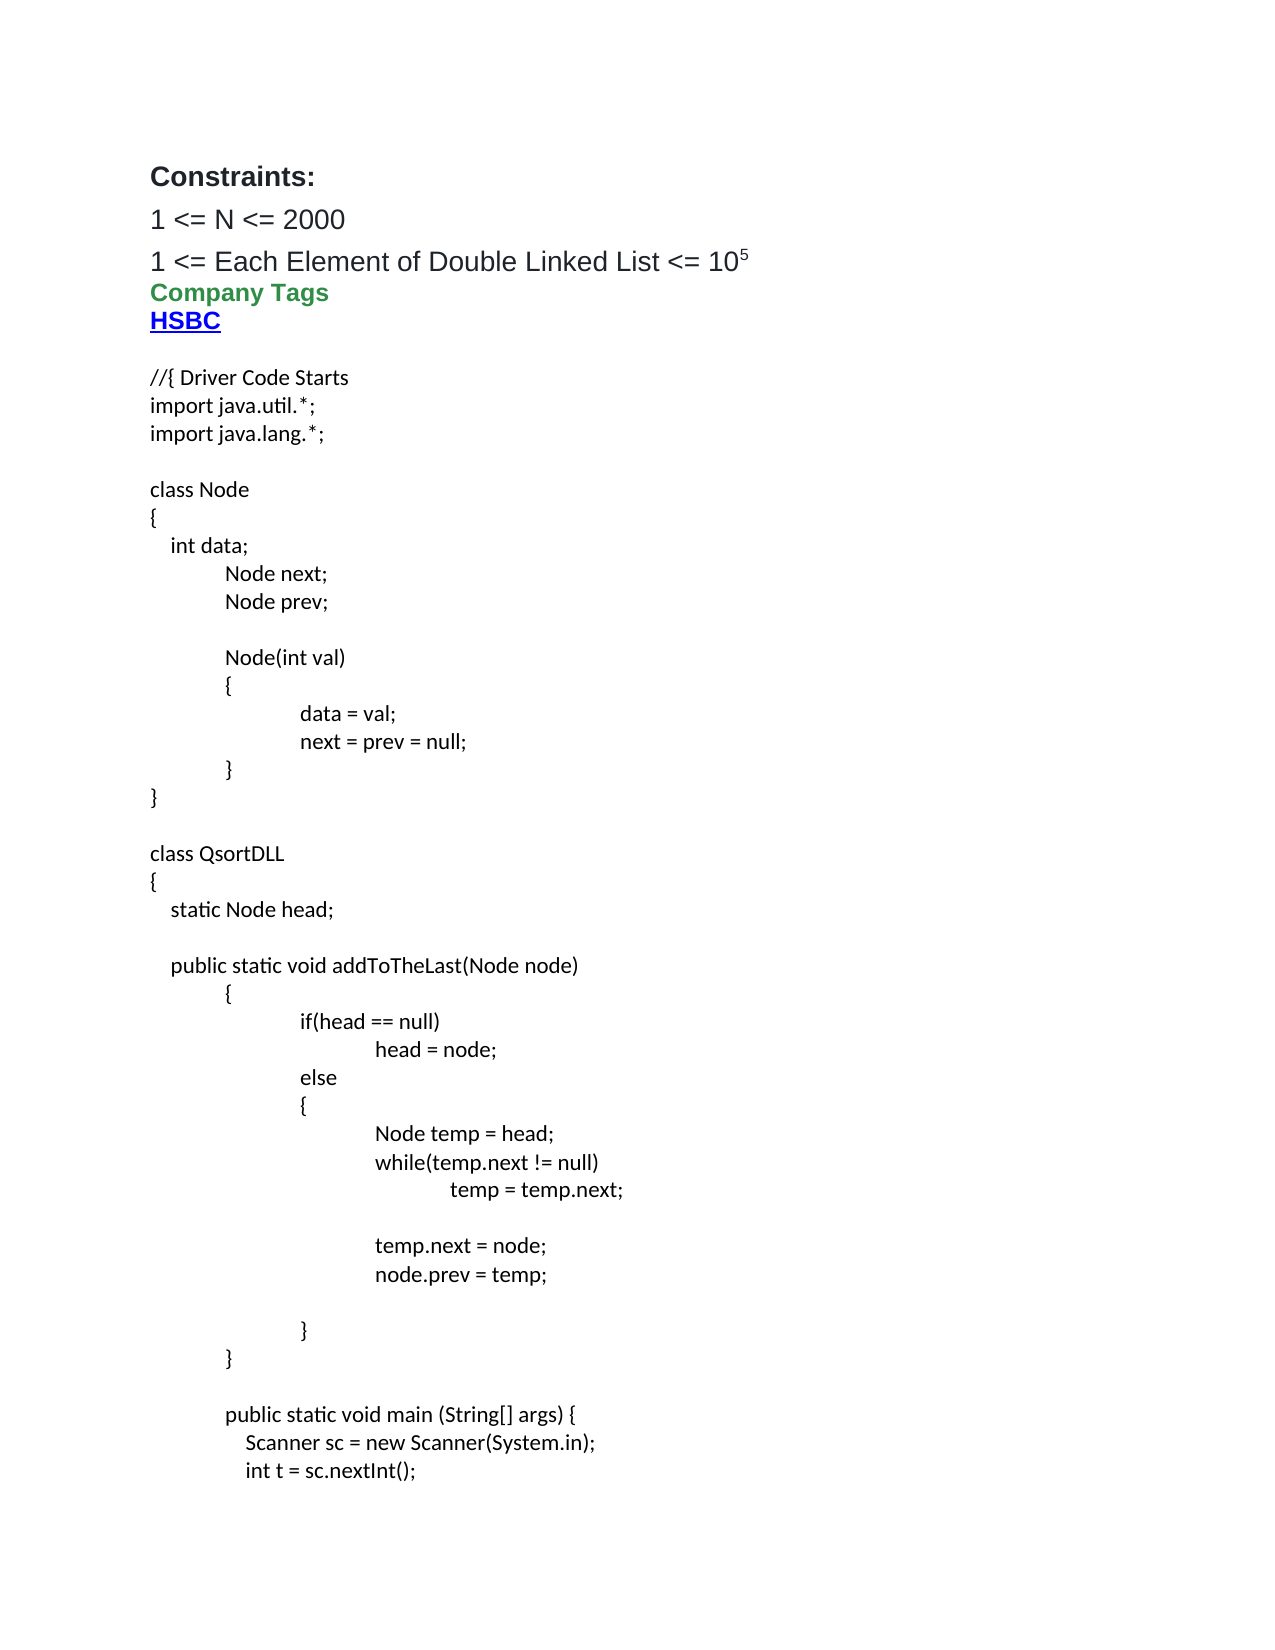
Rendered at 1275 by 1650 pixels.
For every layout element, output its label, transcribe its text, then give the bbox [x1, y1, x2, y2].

text { [150, 1092, 1125, 1119]
text class Node [150, 475, 1125, 503]
text int data; [150, 531, 1125, 559]
text } [150, 1344, 1125, 1372]
text } [150, 783, 1125, 811]
text head = node; [150, 1036, 1125, 1063]
text Node temp = head; [150, 1119, 1125, 1148]
text { [150, 867, 1125, 895]
text HSBC [150, 306, 1125, 335]
text import java.util.*; [150, 391, 1125, 419]
text if(head == null) [150, 1007, 1125, 1036]
text Node prev; [150, 587, 1125, 615]
text } [150, 1316, 1125, 1344]
text { [150, 503, 1125, 531]
text Scanner sc = new Scanner(System.in); [150, 1428, 1125, 1456]
text static Node head; [150, 895, 1125, 923]
text Node(int val) [150, 643, 1125, 671]
text Node next; [150, 559, 1125, 587]
text { [150, 671, 1125, 699]
text //{ Driver Code Starts [150, 363, 1125, 391]
text { [150, 979, 1125, 1007]
text import java.lang.*; [150, 419, 1125, 447]
text node.prev = temp; [150, 1260, 1125, 1288]
text Company Tags [150, 277, 1125, 306]
text data = val; [150, 699, 1125, 727]
text } [150, 755, 1125, 783]
text while(temp.next != null) [150, 1148, 1125, 1176]
text next = prev = null; [150, 727, 1125, 755]
text public static void addToTheLast(Node node) [150, 951, 1125, 979]
text class QsortDLL [150, 839, 1125, 867]
text else [150, 1063, 1125, 1092]
text Constraints: 1 <= N <= 2000 1 <= Each Element of Double Linked List <= 105 [150, 150, 1125, 277]
text public static void main (String[] args) { [150, 1400, 1125, 1428]
text int t = sc.nextInt(); [150, 1456, 1125, 1484]
text temp.next = node; [150, 1232, 1125, 1260]
text temp = temp.next; [150, 1176, 1125, 1204]
